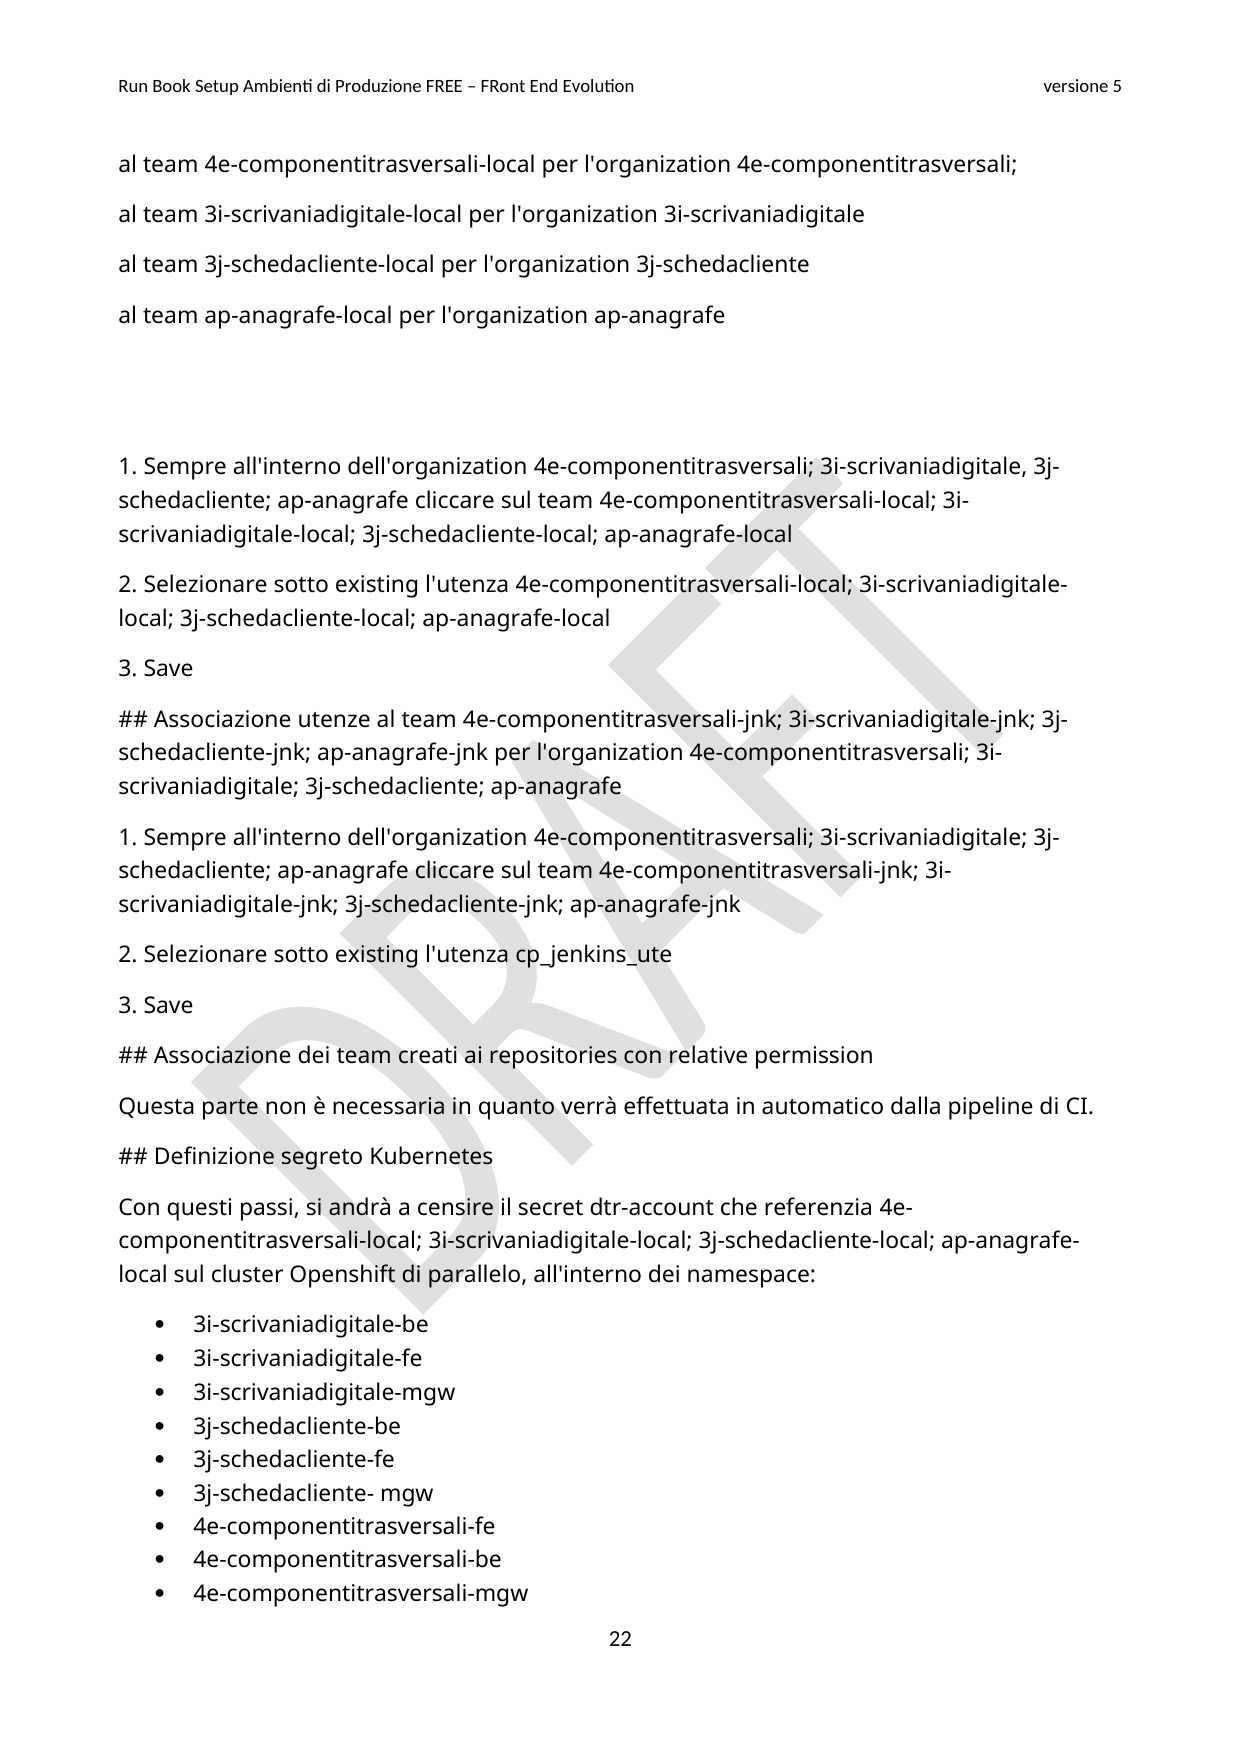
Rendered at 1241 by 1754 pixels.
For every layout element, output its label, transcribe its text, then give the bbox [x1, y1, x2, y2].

text al team 3j-schedacliente-local per l'organization 3j-schedacliente [118, 248, 1122, 280]
text 2. Selezionare sotto existing l'utenza 4e-componentitrasversali-local; 3i-scrivaniadigitale-local; 3j-schedacliente-local; ap-anagrafe-local [118, 568, 1122, 633]
text al team ap-anagrafe-local per l'organization ap-anagrafe [118, 299, 1122, 330]
list 3j-schedacliente- mgw [156, 1477, 1122, 1508]
list 3j-schedacliente-fe [156, 1443, 1122, 1475]
text 1. Sempre all'interno dell'organization 4e-componentitrasversali; 3i-scrivaniadigitale, 3j-schedacliente; ap-anagrafe cliccare sul team 4e-componentitrasversali-local; 3i-scrivaniadigitale-local; 3j-schedacliente-local; ap-anagrafe-local [118, 450, 1122, 549]
list 4e-componentitrasversali-fe [156, 1510, 1122, 1542]
text Questa parte non è necessaria in quanto verrà effettuata in automatico dalla pipeline di CI. [118, 1090, 1122, 1121]
text ## Definizione segreto Kubernetes [118, 1140, 1122, 1171]
list 4e-componentitrasversali-mgw [156, 1577, 1122, 1608]
text Con questi passi, si andrà a censire il secret dtr-account che referenzia 4e-componentitrasversali-local; 3i-scrivaniadigitale-local; 3j-schedacliente-local; ap-anagrafe-local sul cluster Openshift di parallelo, all'interno dei namespace: [118, 1191, 1122, 1289]
text ## Associazione dei team creati ai repositories con relative permission [118, 1039, 1122, 1071]
text 3. Save [118, 652, 1122, 683]
list 3i-scrivaniadigitale-be [156, 1308, 1122, 1340]
text ## Associazione utenze al team 4e-componentitrasversali-jnk; 3i-scrivaniadigitale-jnk; 3j-schedacliente-jnk; ap-anagrafe-jnk per l'organization 4e-componentitrasversali; 3i-scrivaniadigitale; 3j-schedacliente; ap-anagrafe [118, 703, 1122, 801]
text 2. Selezionare sotto existing l'utenza cp_jenkins_ute [118, 938, 1122, 970]
list 3j-schedacliente-be [156, 1410, 1122, 1441]
text 1. Sempre all'interno dell'organization 4e-componentitrasversali; 3i-scrivaniadigitale; 3j-schedacliente; ap-anagrafe cliccare sul team 4e-componentitrasversali-jnk; 3i-scrivaniadigitale-jnk; 3j-schedacliente-jnk; ap-anagrafe-jnk [118, 821, 1122, 919]
list 3i-scrivaniadigitale-mgw [156, 1376, 1122, 1407]
text al team 3i-scrivaniadigitale-local per l'organization 3i-scrivaniadigitale [118, 198, 1122, 229]
list 4e-componentitrasversali-be [156, 1543, 1122, 1575]
text al team 4e-componentitrasversali-local per l'organization 4e-componentitrasversali; [118, 148, 1122, 179]
text 3. Save [118, 989, 1122, 1020]
list 3i-scrivaniadigitale-fe [156, 1342, 1122, 1373]
